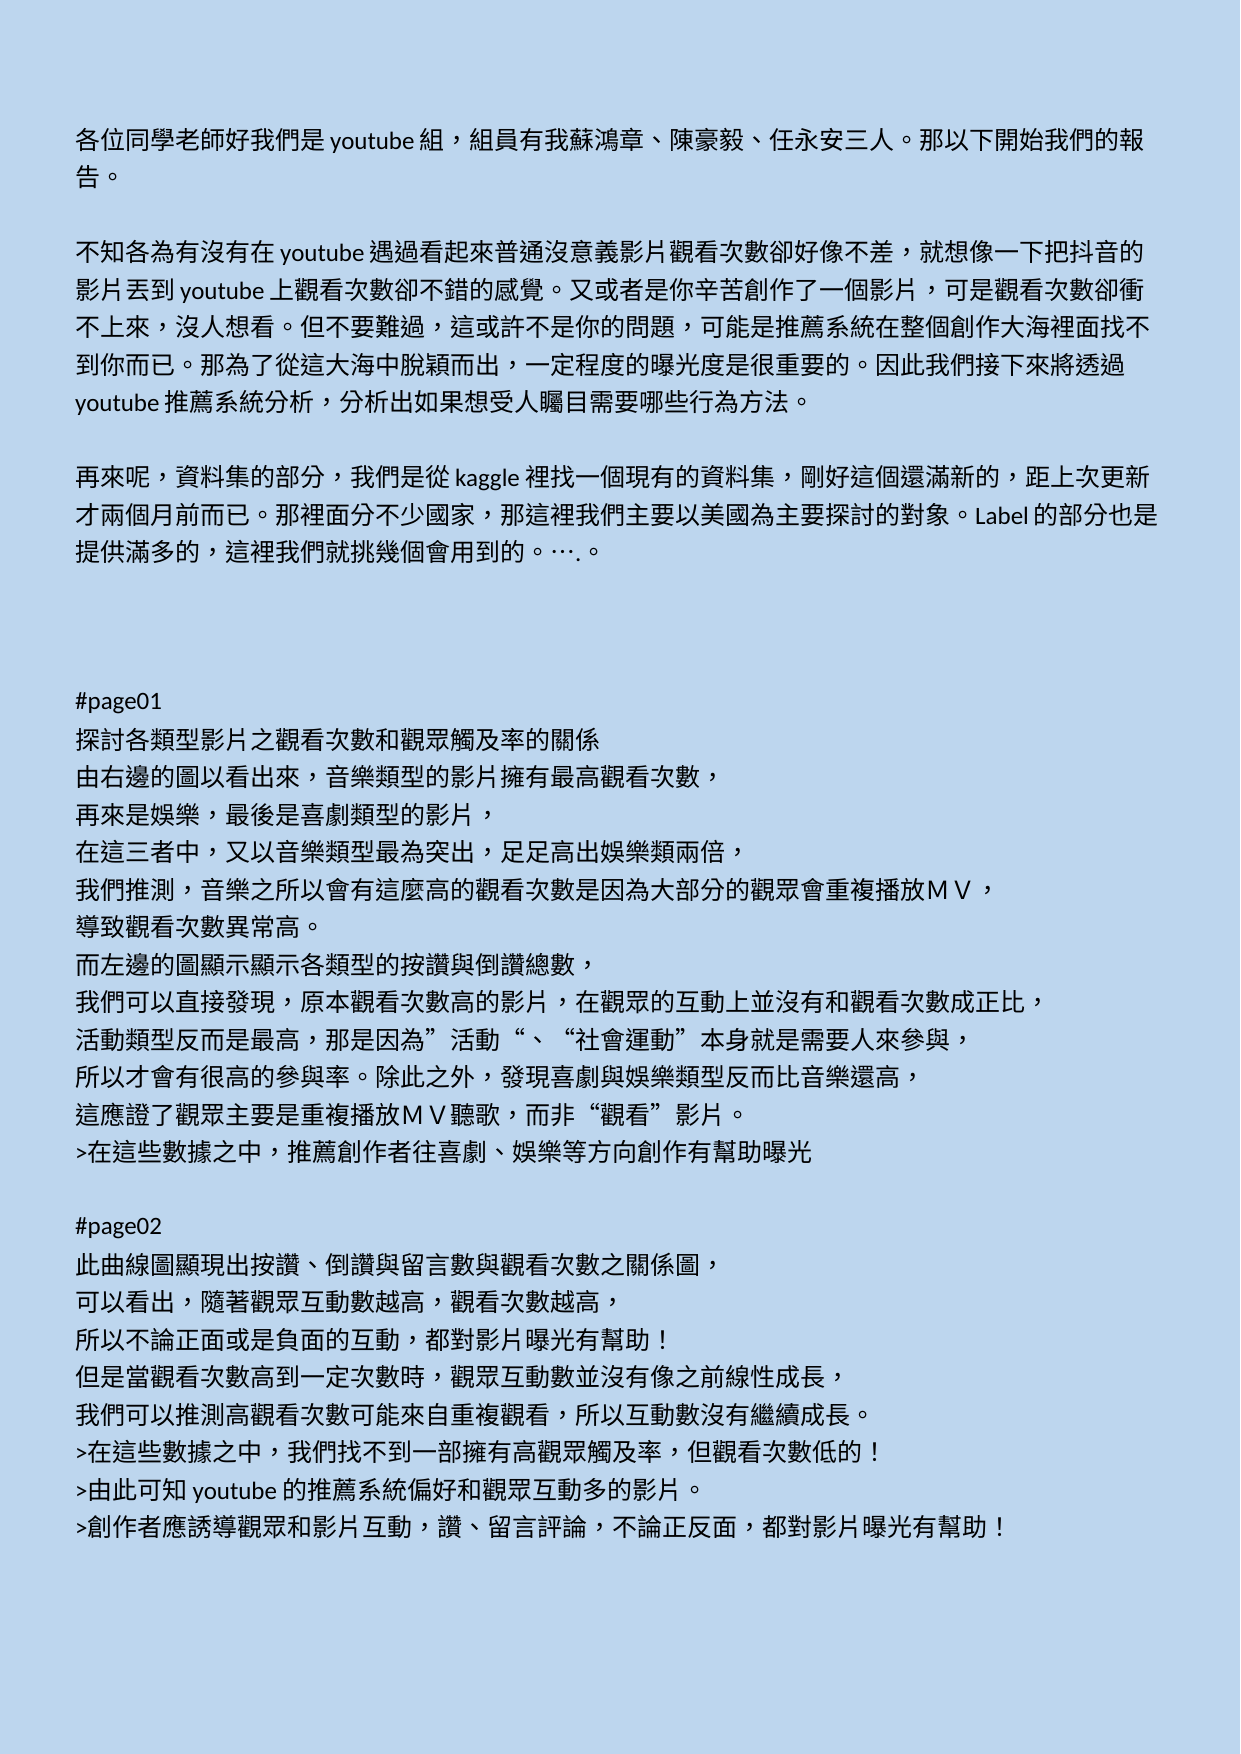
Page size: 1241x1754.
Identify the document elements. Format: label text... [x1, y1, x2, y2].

text #page02 [75, 1207, 1165, 1244]
text 所以不論正面或是負面的互動，都對影片曝光有幫助！ [75, 1319, 1165, 1357]
text 活動類型反而是最高，那是因為”活動“、“社會運動”本身就是需要人來參與， [75, 1019, 1165, 1057]
text 我們可以推測高觀看次數可能來自重複觀看，所以互動數沒有繼續成長。 [75, 1394, 1165, 1432]
text 在這三者中，又以音樂類型最為突出，足足高出娛樂類兩倍， [75, 832, 1165, 869]
text 由右邊的圖以看出來，音樂類型的影片擁有最高觀看次數， [75, 757, 1165, 794]
text 各位同學老師好我們是youtube組，組員有我蘇鴻章、陳豪毅、任永安三人。那以下開始我們的報告。 [75, 119, 1165, 194]
text 我們可以直接發現，原本觀看次數高的影片，在觀眾的互動上並沒有和觀看次數成正比， [75, 982, 1165, 1019]
text 這應證了觀眾主要是重複播放ＭＶ聽歌，而非“觀看”影片。 [75, 1094, 1165, 1132]
text 再來呢，資料集的部分，我們是從kaggle裡找一個現有的資料集，剛好這個還滿新的，距上次更新才兩個月前而已。那裡面分不少國家，那這裡我們主要以美國為主要探討的對象。Label的部分也是提供滿多的，這裡我們就挑幾個會用到的。….。 [75, 457, 1165, 569]
text 我們推測，音樂之所以會有這麼高的觀看次數是因為大部分的觀眾會重複播放ＭＶ， [75, 869, 1165, 907]
text 探討各類型影片之觀看次數和觀眾觸及率的關係 [75, 719, 1165, 757]
text #page01 [75, 682, 1165, 719]
text 導致觀看次數異常高。 [75, 907, 1165, 944]
text 所以才會有很高的參與率。除此之外，發現喜劇與娛樂類型反而比音樂還高， [75, 1057, 1165, 1094]
text 可以看出，隨著觀眾互動數越高，觀看次數越高， [75, 1282, 1165, 1319]
text 不知各為有沒有在youtube遇過看起來普通沒意義影片觀看次數卻好像不差，就想像一下把抖音的影片丟到youtube上觀看次數卻不錯的感覺。又或者是你辛苦創作了一個影片，可是觀看次數卻衝不上來，沒人想看。但不要難過，這或許不是你的問題，可能是推薦系統在整個創作大海裡面找不到你而已。那為了從這大海中脫穎而出，一定程度的曝光度是很重要的。因此我們接下來將透過youtube推薦系統分析，分析出如果想受人矚目需要哪些行為方法。 [75, 232, 1165, 419]
text 而左邊的圖顯示顯示各類型的按讚與倒讚總數， [75, 944, 1165, 982]
text >在這些數據之中，我們找不到一部擁有高觀眾觸及率，但觀看次數低的！ [75, 1432, 1165, 1469]
text 但是當觀看次數高到一定次數時，觀眾互動數並沒有像之前線性成長， [75, 1357, 1165, 1394]
text >創作者應誘導觀眾和影片互動，讚、留言評論，不論正反面，都對影片曝光有幫助！ [75, 1507, 1165, 1544]
text 此曲線圖顯現出按讚、倒讚與留言數與觀看次數之關係圖， [75, 1244, 1165, 1282]
text 再來是娛樂，最後是喜劇類型的影片， [75, 794, 1165, 832]
text >在這些數據之中，推薦創作者往喜劇、娛樂等方向創作有幫助曝光 [75, 1132, 1165, 1169]
text >由此可知youtube的推薦系統偏好和觀眾互動多的影片。 [75, 1469, 1165, 1507]
